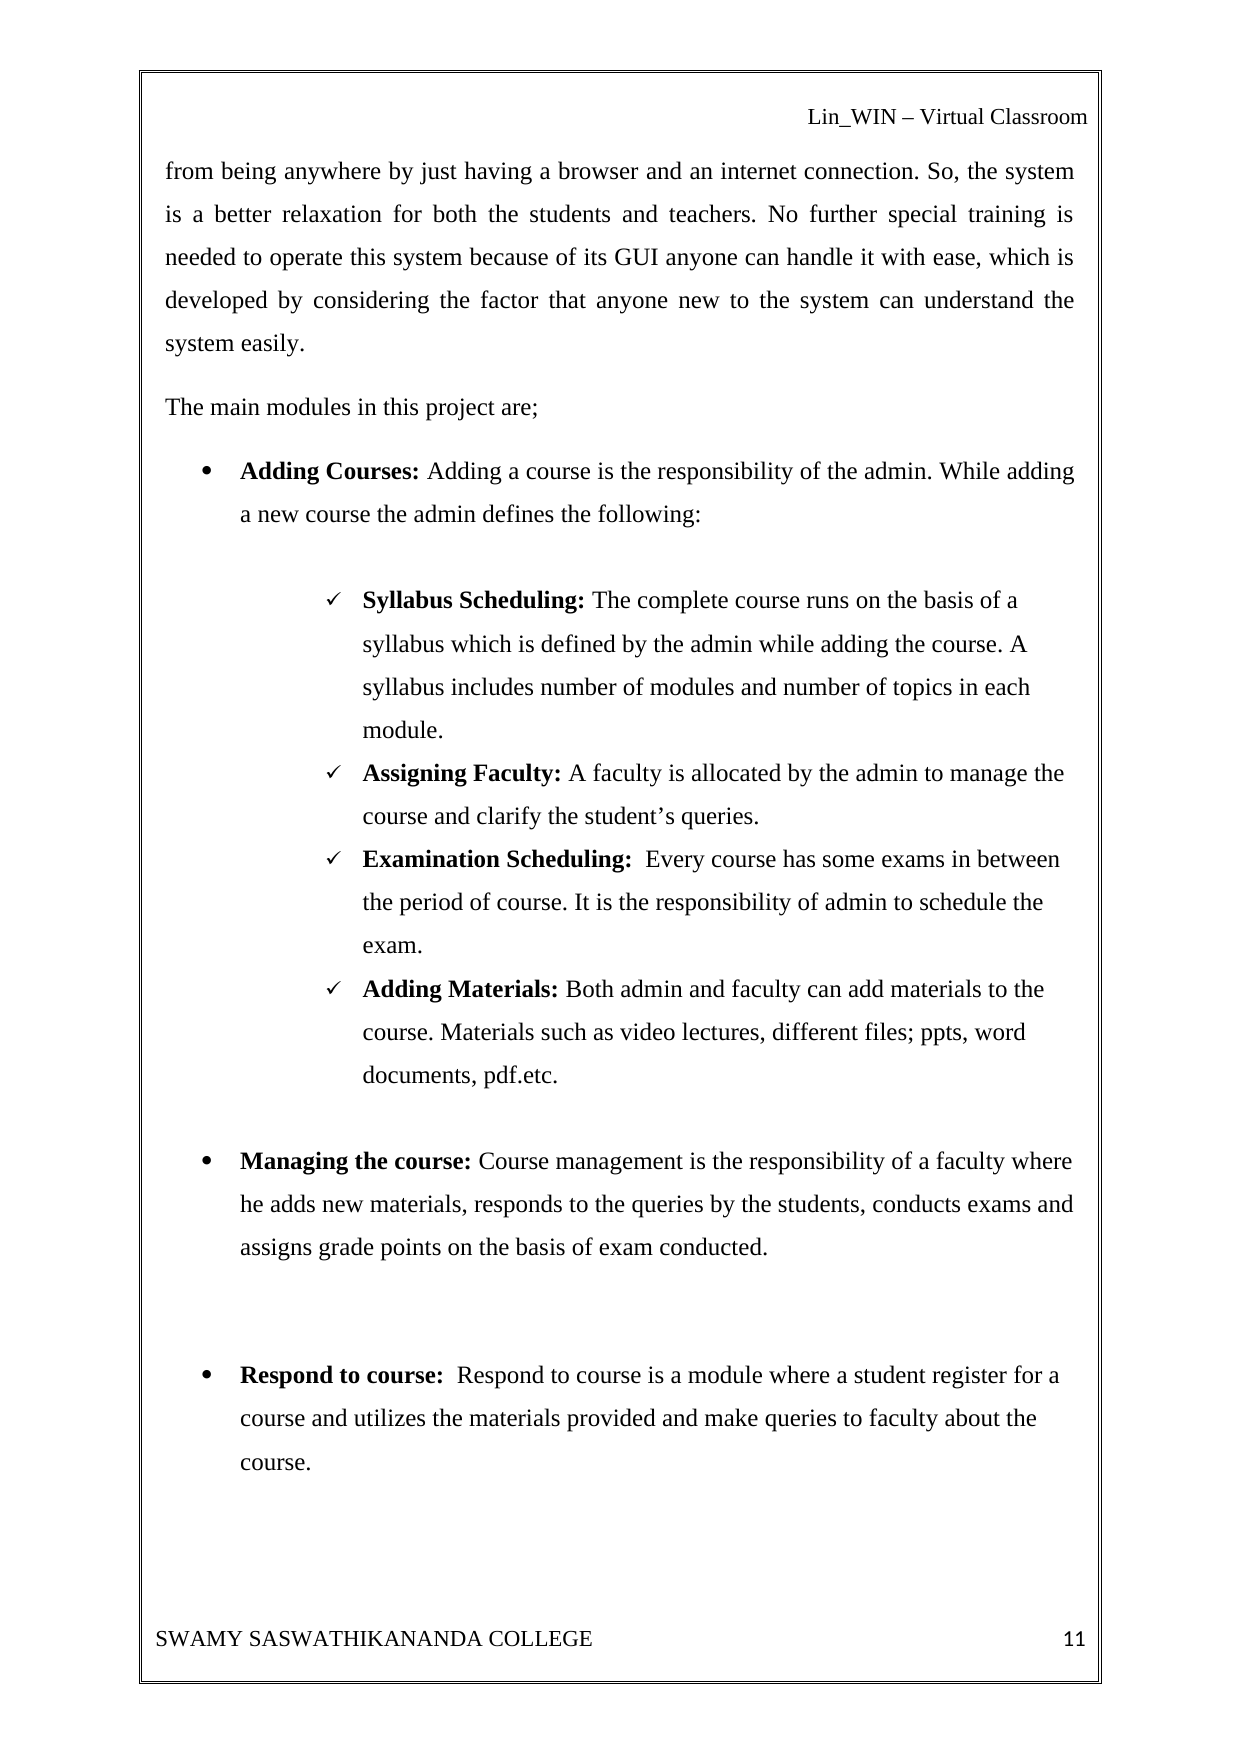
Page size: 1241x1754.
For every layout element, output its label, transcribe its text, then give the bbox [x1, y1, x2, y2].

list Examination Scheduling: Every course has some exams in between the period of course. It is the responsibility of admin to schedule the exam. [325, 844, 1075, 959]
list Adding Materials: Both admin and faculty can add materials to the course. Materials such as video lectures, different files; ppts, word documents, pdf.etc. [325, 974, 1075, 1089]
list Assigning Faculty: A faculty is allocated by the admin to manage the course and clarify the student’s queries. [325, 758, 1075, 830]
text The main modules in this project are; [165, 392, 1075, 421]
list Managing the course: Course management is the responsibility of a faculty where he adds new materials, responds to the queries by the students, conducts exams and assigns grade points on the basis of exam conducted. [202, 1146, 1075, 1261]
list Syllabus Scheduling: The complete course runs on the basis of a syllabus which is defined by the admin while adding the course. A syllabus includes number of modules and number of topics in each module. [325, 586, 1075, 744]
list Adding Courses: Adding a course is the responsibility of the admin. While adding a new course the admin defines the following: [202, 456, 1075, 528]
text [165, 156, 1075, 357]
list Respond to course: Respond to course is a module where a student register for a course and utilizes the materials provided and make queries to faculty about the course. [202, 1360, 1075, 1475]
